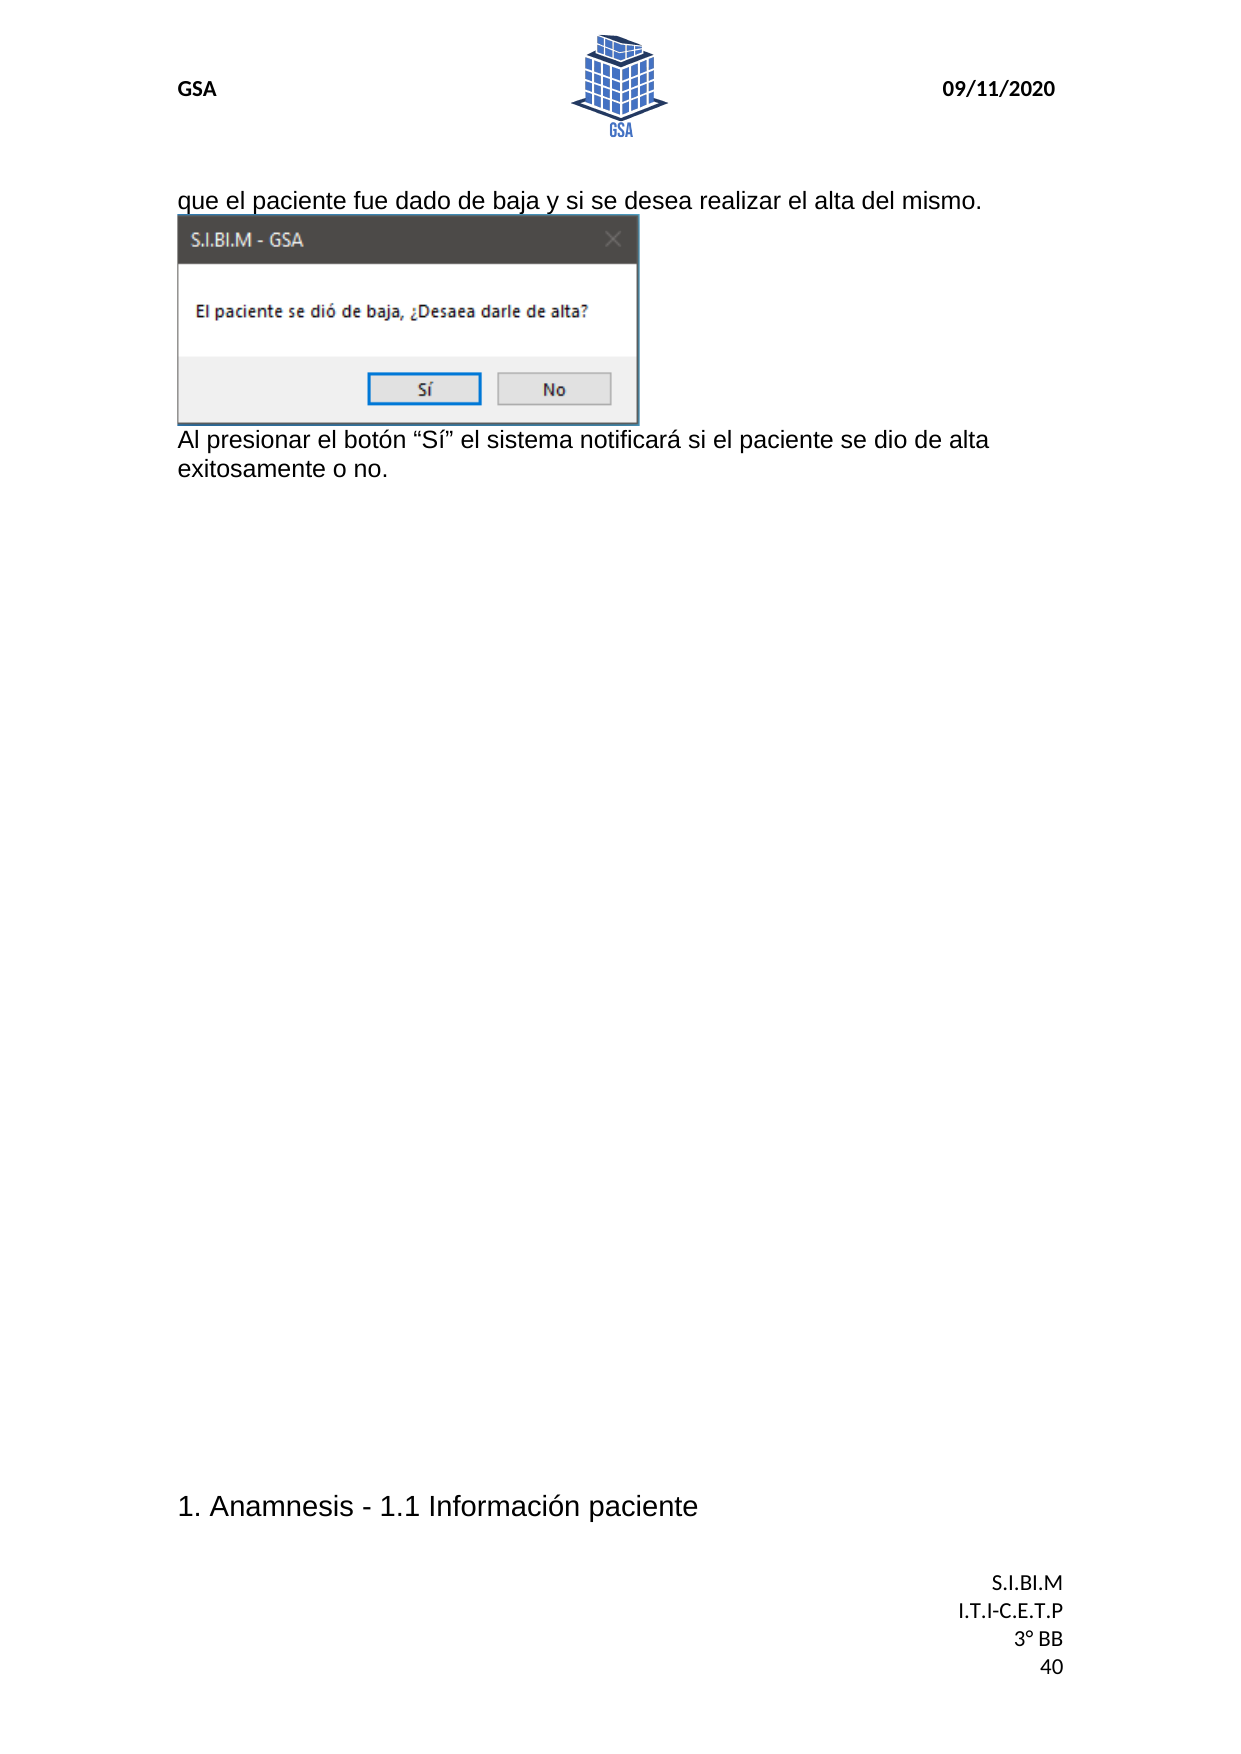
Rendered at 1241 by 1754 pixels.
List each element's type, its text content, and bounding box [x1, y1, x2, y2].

picture [177, 214, 640, 426]
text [177, 186, 1063, 483]
picture [568, 34, 672, 138]
text 1. Anamnesis - 1.1 Información paciente [177, 1489, 1063, 1523]
